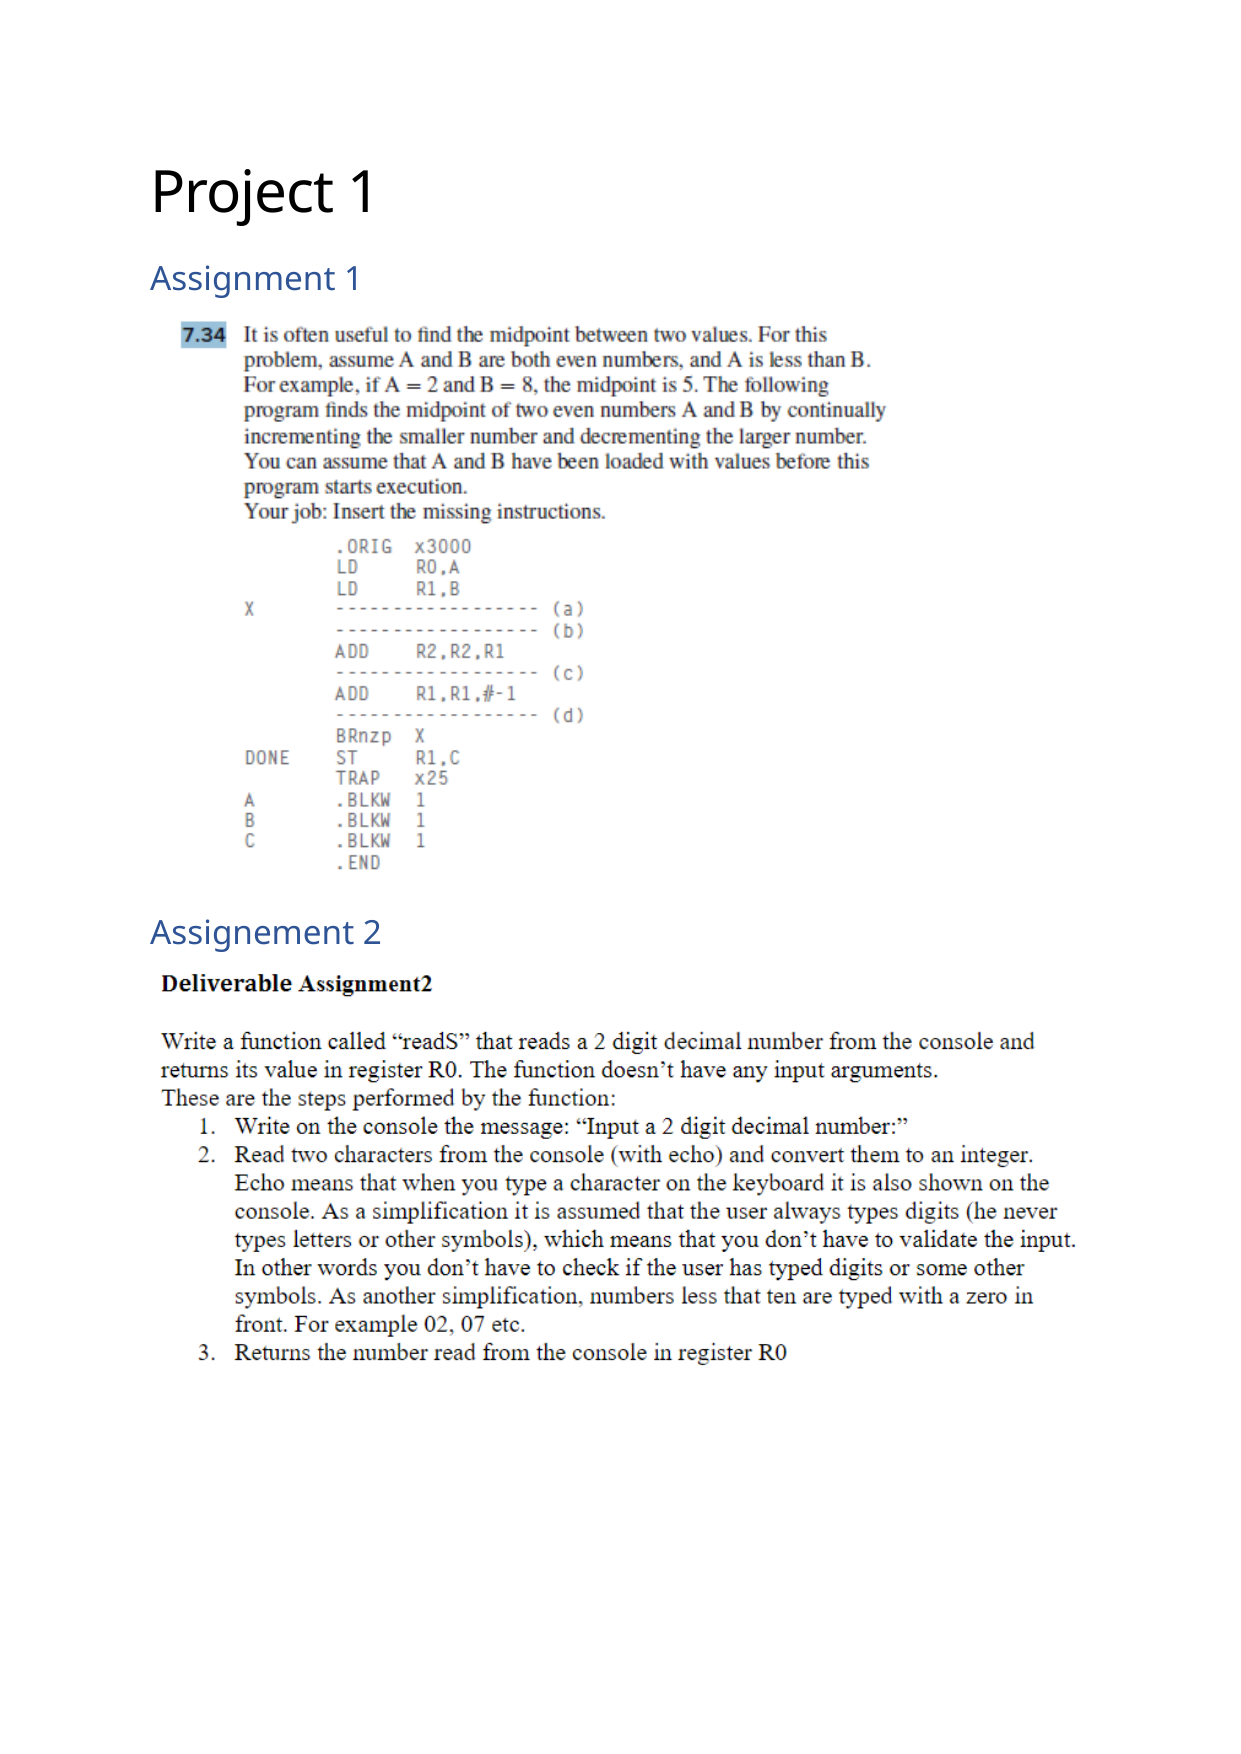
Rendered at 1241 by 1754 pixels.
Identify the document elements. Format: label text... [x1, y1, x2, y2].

subtitle Assignment 1 [150, 254, 1090, 300]
subtitle Assignement 2 [150, 909, 1090, 954]
picture [150, 303, 935, 882]
picture [150, 957, 1091, 1386]
title Project 1 [150, 150, 1090, 229]
